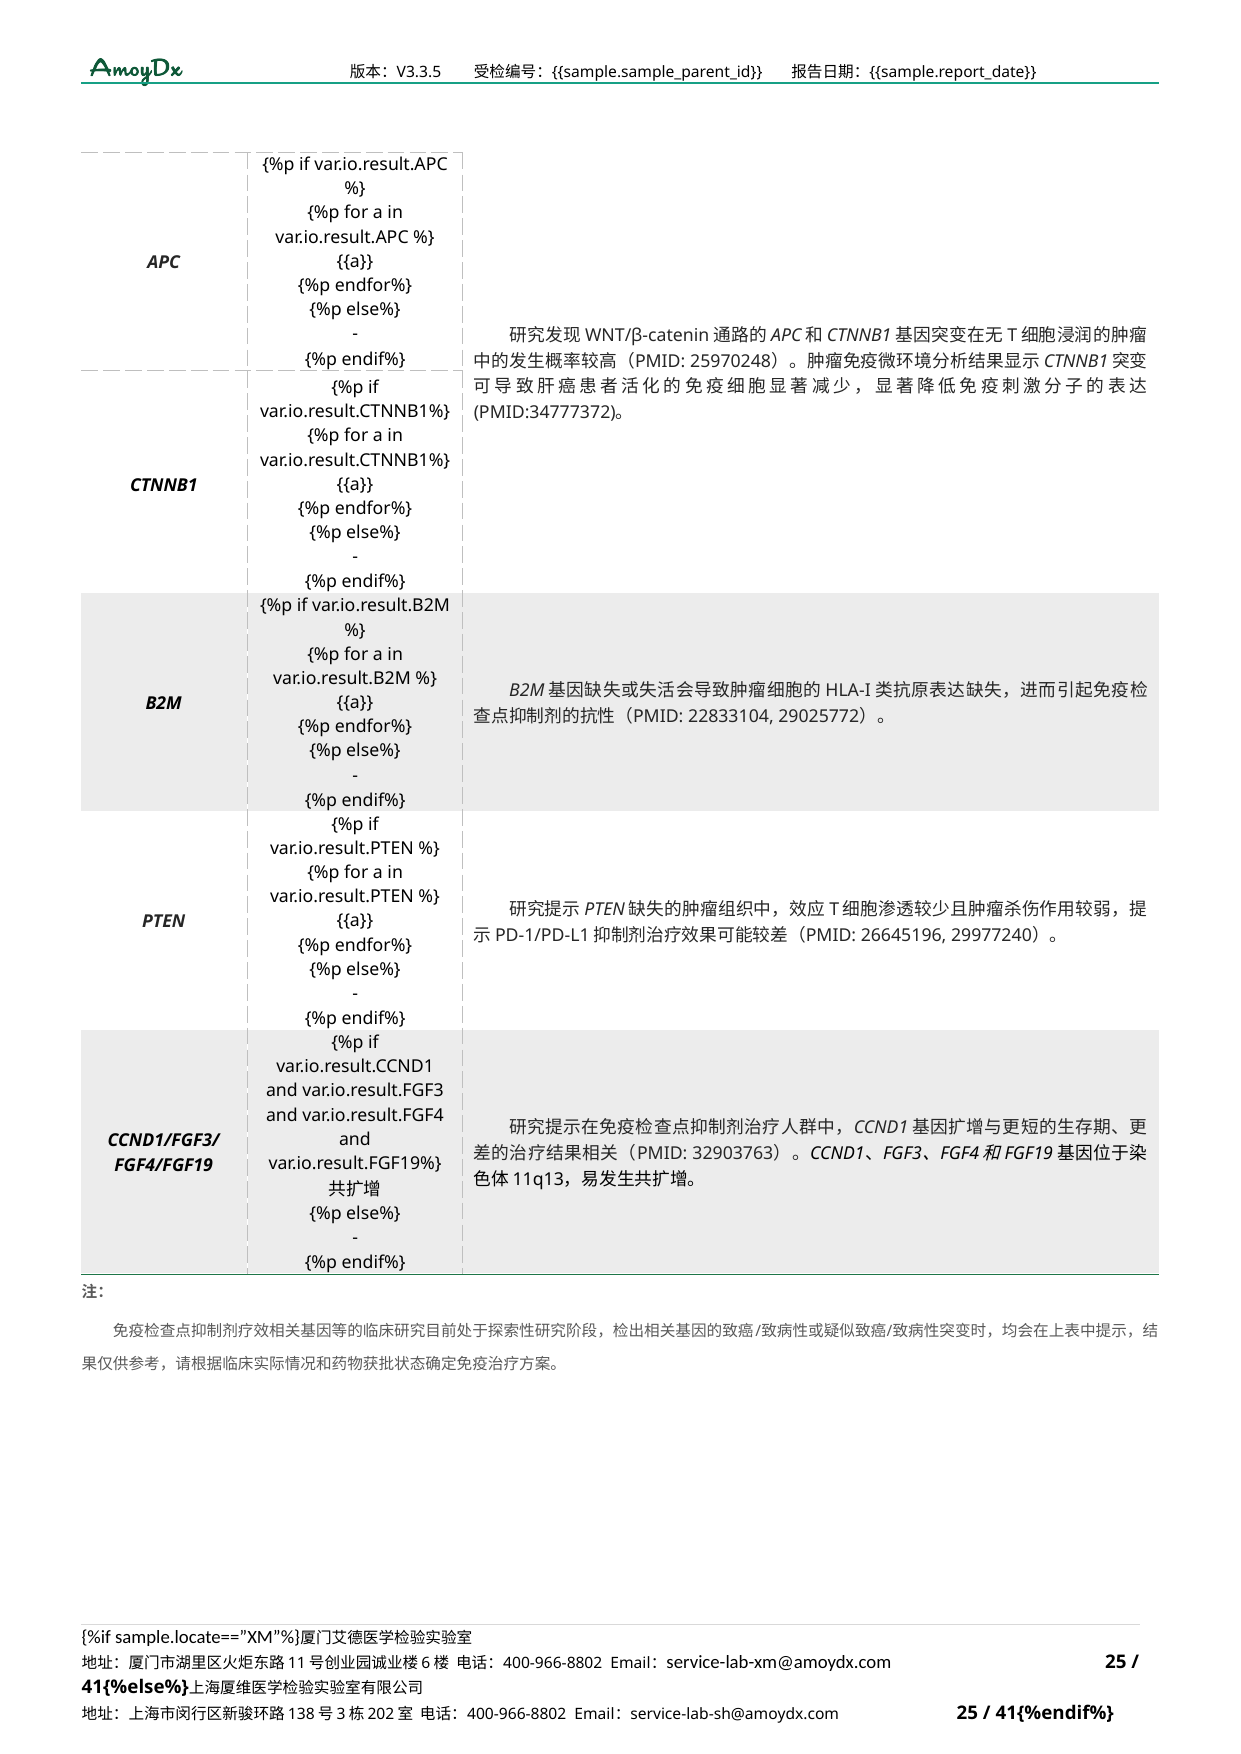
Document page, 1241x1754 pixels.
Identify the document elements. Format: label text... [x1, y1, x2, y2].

table_cell {%p if var.io.result.B2M %} {%p for a in var.io.result.B2M %} {{a}} {%p endfor%} {%p else%} - {%p endif%} [248, 593, 462, 811]
table_cell {%p if var.io.result.CCND1 and var.io.result.FGF3 and var.io.result.FGF4 and var.io.result.FGF19%} 共扩增 {%p else%} - {%p endif%} [248, 1030, 462, 1273]
table_cell {%p if var.io.result.CTNNB1%} {%p for a in var.io.result.CTNNB1%} {{a}} {%p endfor%} {%p else%} - {%p endif%} [248, 370, 462, 593]
table_cell {%p if var.io.result.APC %} {%p for a in var.io.result.APC %} {{a}} {%p endfor%} {%p else%} - {%p endif%} [248, 152, 462, 370]
picture [58, 36, 208, 101]
table_cell PTEN [81, 811, 247, 1029]
table_cell B2M [81, 593, 247, 811]
table_cell CCND1/FGF3/ FGF4/FGF19 [81, 1030, 247, 1273]
text 免疫检查点抑制剂疗效相关基因等的临床研究目前处于探索性研究阶段，检出相关基因的致癌/致病性或疑似致癌/致病性突变时，均会在上表中提示，结果仅供参考，请根据临床实际情况和药物获批状态确定免疫治疗方案。 [81, 1313, 1159, 1378]
table_cell 研究提示在免疫检查点抑制剂治疗人群中，CCND1基因扩增与更短的生存期、更差的治疗结果相关（PMID: 32903763）。CCND1、FGF3、FGF4和FGF19基因位于染色体11q13，易发生共扩增。 [462, 1030, 1159, 1273]
table_cell B2M基因缺失或失活会导致肿瘤细胞的HLA-I类抗原表达缺失，进而引起免疫检查点抑制剂的抗性（PMID: 22833104, 29025772）。 [462, 593, 1159, 811]
table_cell {%p if var.io.result.PTEN %} {%p for a in var.io.result.PTEN %} {{a}} {%p endfor%} {%p else%} - {%p endif%} [248, 811, 462, 1029]
text 注： [81, 1275, 1159, 1307]
table_cell 研究发现WNT/β-catenin通路的APC和CTNNB1基因突变在无T细胞浸润的肿瘤中的发生概率较高（PMID: 25970248）。肿瘤免疫微环境分析结果显示CTNNB1突变可导致肝癌患者活化的免疫细胞显著减少，显著降低免疫刺激分子的表达(PMID:34777372)。 [462, 152, 1159, 593]
table_cell CTNNB1 [81, 370, 247, 593]
table_cell 研究提示PTEN缺失的肿瘤组织中，效应T细胞渗透较少且肿瘤杀伤作用较弱，提示PD-1/PD-L1抑制剂治疗效果可能较差（PMID: 26645196, 29977240）。 [462, 811, 1159, 1029]
table_cell APC [81, 152, 247, 370]
